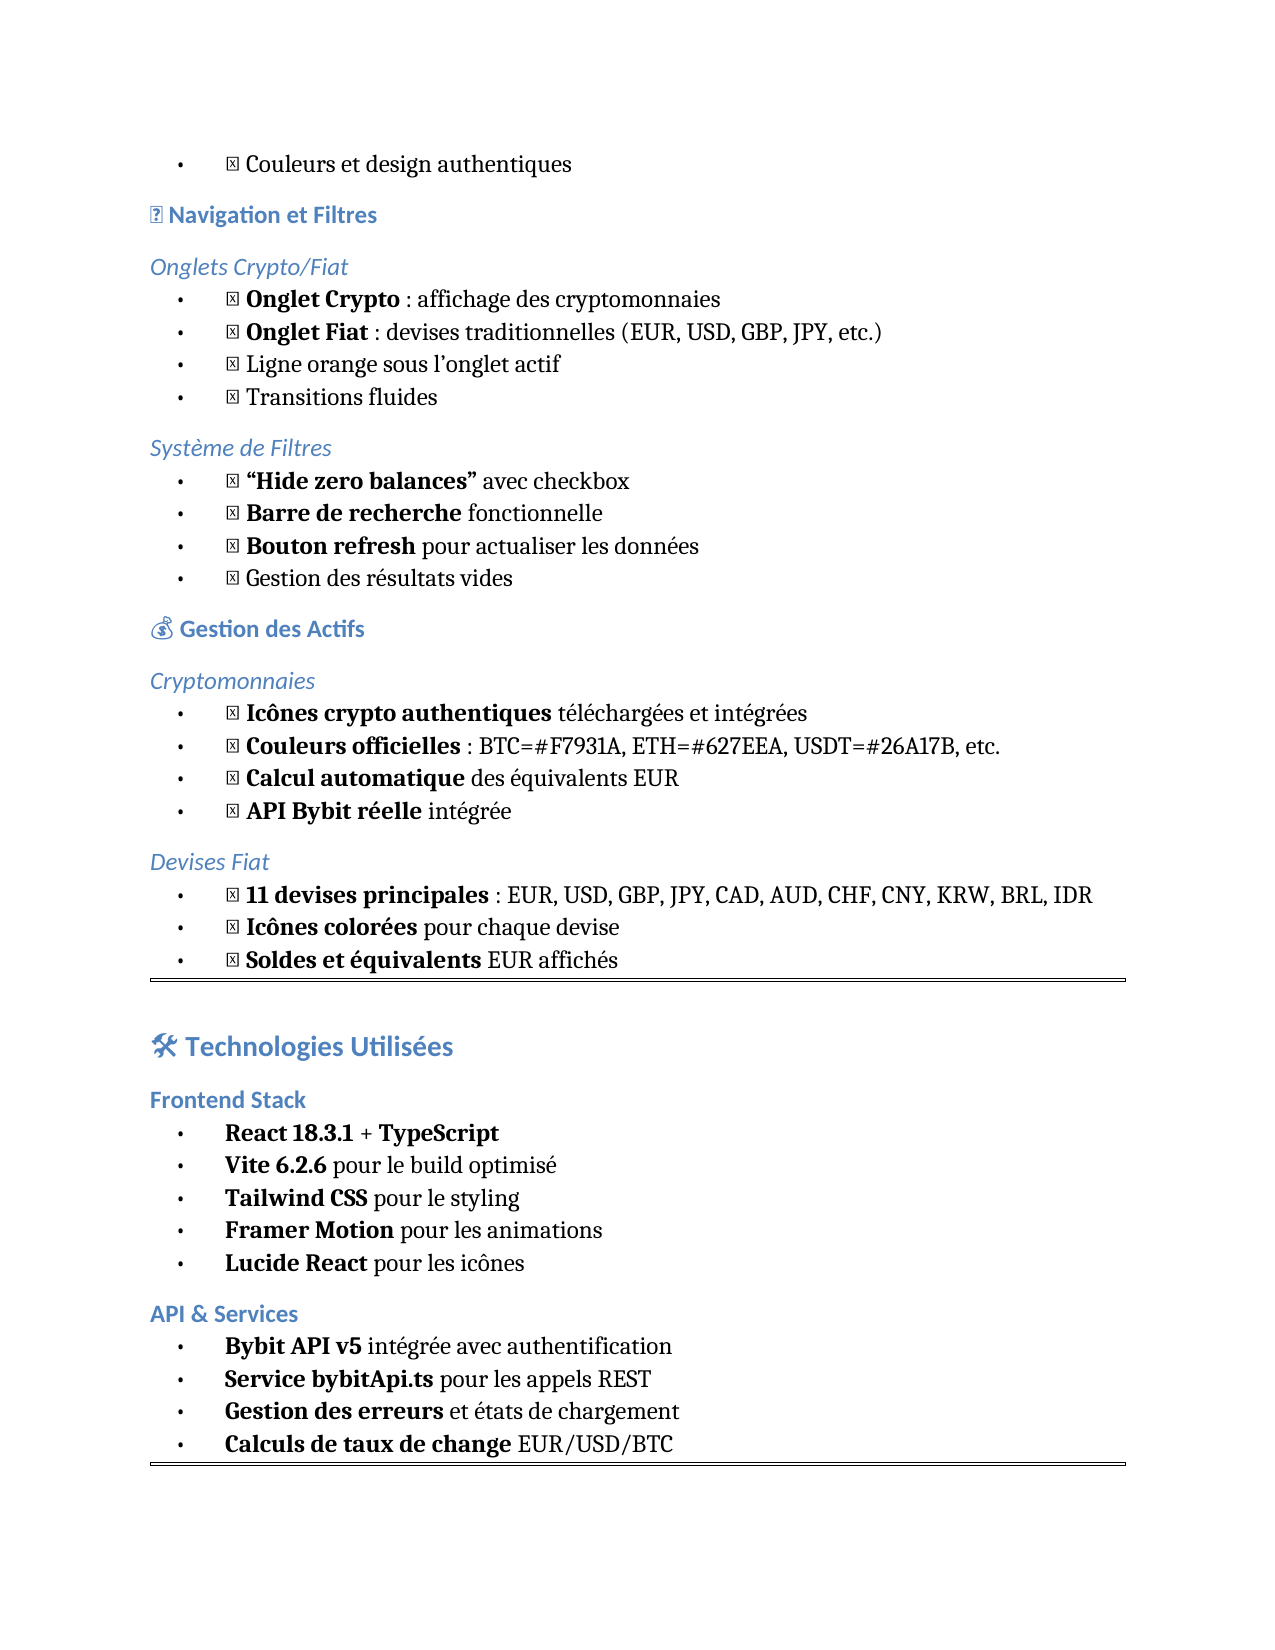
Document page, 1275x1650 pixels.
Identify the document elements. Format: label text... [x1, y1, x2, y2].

list ✅ API Bybit réelle intégrée [175, 797, 1125, 826]
list ✅ Transitions fluides [175, 383, 1125, 411]
list Bybit API v5 intégrée avec authentification [175, 1332, 1125, 1361]
subtitle API & Services [150, 1298, 1125, 1328]
subtitle Frontend Stack [150, 1084, 1125, 1115]
list ✅ Ligne orange sous l’onglet actif [175, 350, 1125, 379]
list React 18.3.1 + TypeScript [175, 1118, 1125, 1147]
subtitle Onglets Crypto/Fiat [150, 251, 1125, 281]
subtitle 💰 Gestion des Actifs [150, 614, 1125, 644]
list Calculs de taux de change EUR/USD/BTC [175, 1430, 1125, 1458]
list ✅ “Hide zero balances” avec checkbox [175, 467, 1125, 495]
list ✅ Calcul automatique des équivalents EUR [175, 764, 1125, 793]
list ✅ Couleurs et design authentiques [175, 150, 1125, 179]
list Service bybitApi.ts pour les appels REST [175, 1365, 1125, 1393]
list ✅ 11 devises principales : EUR, USD, GBP, JPY, CAD, AUD, CHF, CNY, KRW, BRL, IDR [175, 881, 1125, 909]
list ✅ Couleurs officielles : BTC=#F7931A, ETH=#627EEA, USDT=#26A17B, etc. [175, 732, 1125, 761]
list Vite 6.2.6 pour le build optimisé [175, 1151, 1125, 1180]
list ✅ Bouton refresh pour actualiser les données [175, 532, 1125, 560]
list ✅ Barre de recherche fonctionnelle [175, 499, 1125, 528]
list Gestion des erreurs et états de chargement [175, 1397, 1125, 1426]
subtitle 🔄 Navigation et Filtres [150, 199, 1125, 230]
list Tailwind CSS pour le styling [175, 1183, 1125, 1212]
list ✅ Icônes colorées pour chaque devise [175, 913, 1125, 942]
list ✅ Soldes et équivalents EUR affichés [175, 946, 1125, 974]
subtitle Cryptomonnaies [150, 665, 1125, 696]
list Lucide React pour les icônes [175, 1248, 1125, 1277]
subtitle 🛠️ Technologies Utilisées [150, 1028, 1125, 1063]
list ✅ Onglet Crypto : affichage des cryptomonnaies [175, 285, 1125, 314]
list ✅ Onglet Fiat : devises traditionnelles (EUR, USD, GBP, JPY, etc.) [175, 318, 1125, 346]
list ✅ Icônes crypto authentiques téléchargées et intégrées [175, 699, 1125, 728]
subtitle Système de Filtres [150, 432, 1125, 463]
subtitle Devises Fiat [150, 846, 1125, 877]
list ✅ Gestion des résultats vides [175, 564, 1125, 593]
list Framer Motion pour les animations [175, 1216, 1125, 1245]
